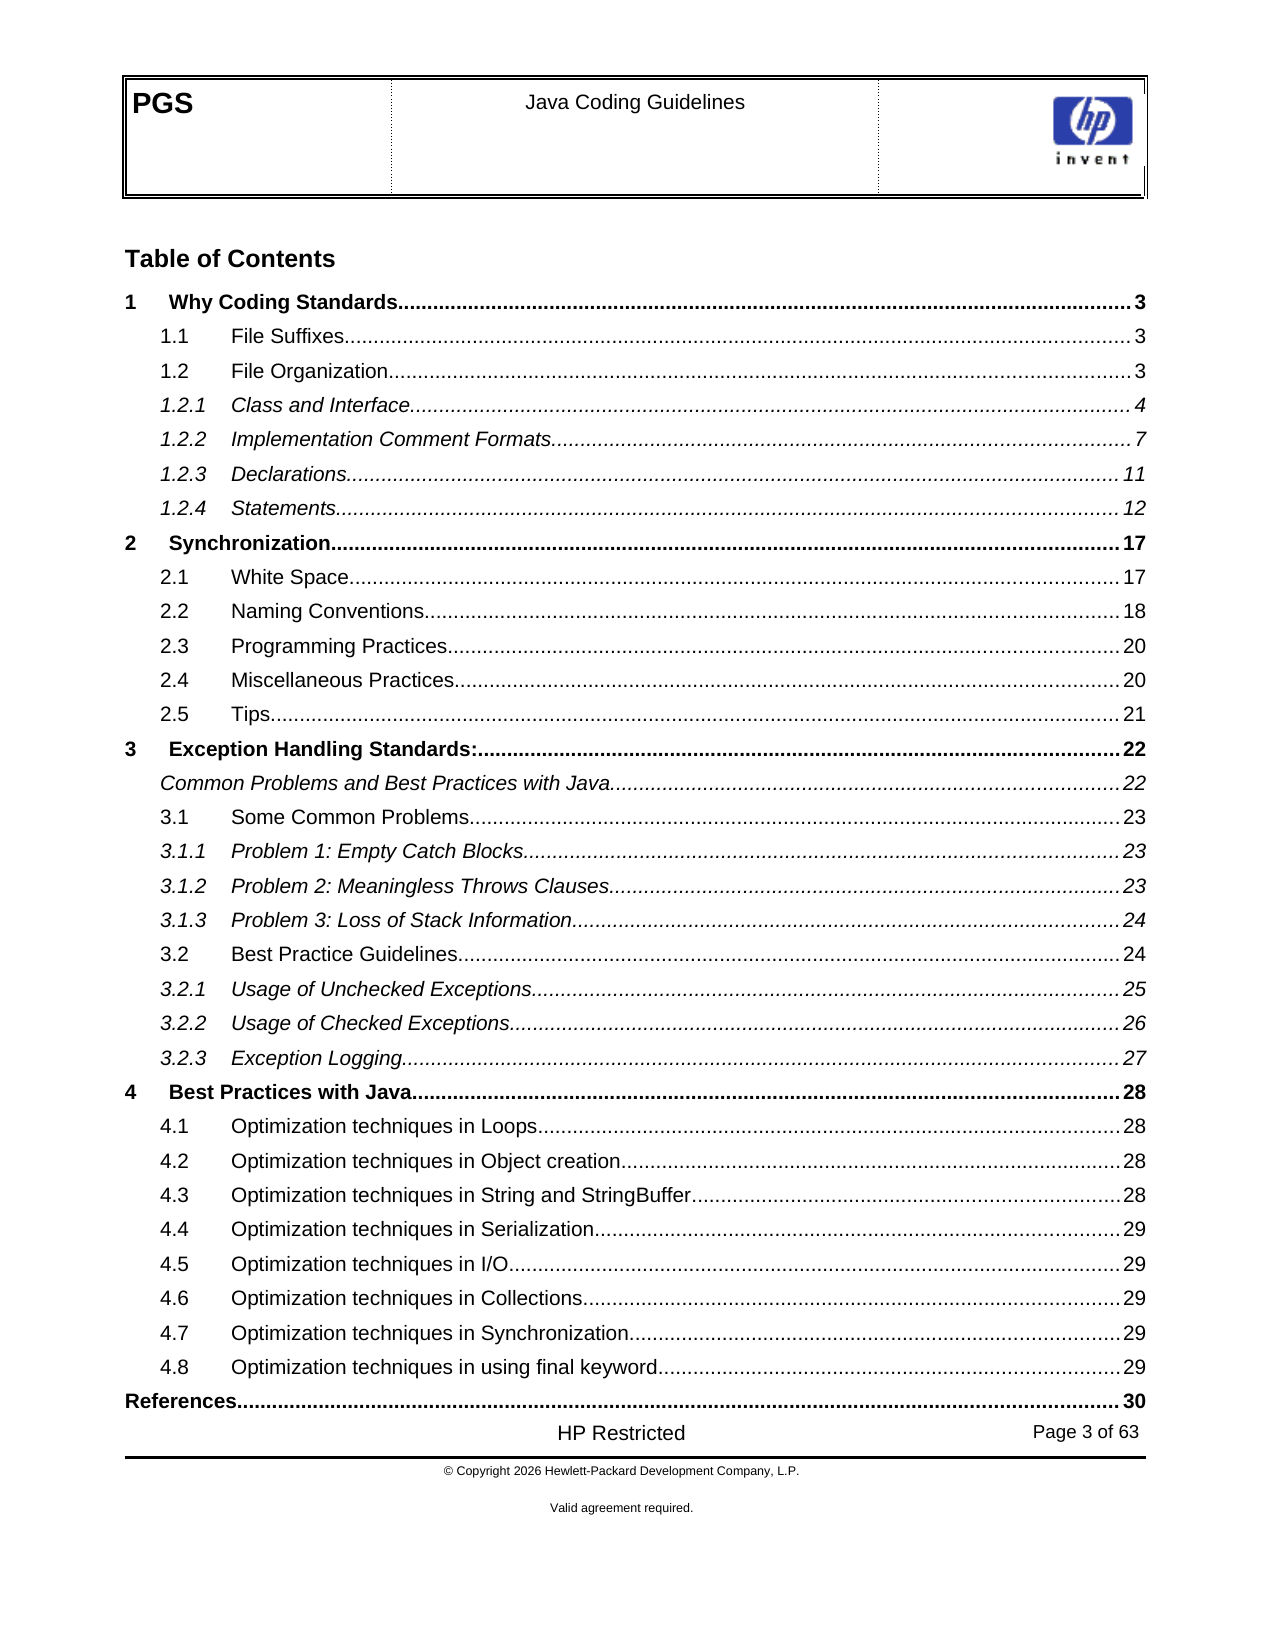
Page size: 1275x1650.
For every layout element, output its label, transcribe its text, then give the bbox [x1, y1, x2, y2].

text 2.2 Naming Conventions 18 [160, 599, 1147, 623]
text 4.4 Optimization techniques in Serialization 29 [160, 1217, 1147, 1241]
text 1.1 File Suffixes 3 [160, 324, 1147, 348]
subtitle Table of Contents [124, 244, 1147, 273]
text 3.2.3 Exception Logging 27 [160, 1045, 1147, 1069]
text 4.6 Optimization techniques in Collections 29 [160, 1286, 1147, 1310]
text 2.1 White Space 17 [160, 565, 1147, 589]
text 1 Why Coding Standards 3 [124, 290, 1147, 314]
text 1.2.1 Class and Interface 4 [160, 393, 1147, 417]
text References 30 [124, 1389, 1147, 1413]
text 2.3 Programming Practices 20 [160, 633, 1147, 657]
text 3 Exception Handling Standards: 22 [124, 737, 1147, 761]
text 3.1 Some Common Problems 23 [160, 805, 1147, 829]
text 4.7 Optimization techniques in Synchronization 29 [160, 1320, 1147, 1344]
text 3.1.3 Problem 3: Loss of Stack Information 24 [160, 908, 1147, 932]
text 2.4 Miscellaneous Practices 20 [160, 668, 1147, 692]
text 4.8 Optimization techniques in using final keyword 29 [160, 1355, 1147, 1379]
text 4.1 Optimization techniques in Loops 28 [160, 1114, 1147, 1138]
text 3.1.1 Problem 1: Empty Catch Blocks 23 [160, 839, 1147, 863]
text 2.5 Tips 21 [160, 702, 1147, 726]
text 1.2.2 Implementation Comment Formats 7 [160, 427, 1147, 451]
picture [1041, 94, 1146, 166]
text 4.3 Optimization techniques in String and StringBuffer 28 [160, 1183, 1147, 1207]
text 3.1.2 Problem 2: Meaningless Throws Clauses 23 [160, 873, 1147, 897]
text 3.2 Best Practice Guidelines 24 [160, 942, 1147, 966]
text Common Problems and Best Practices with Java 22 [160, 771, 1147, 795]
text 2 Synchronization 17 [124, 530, 1147, 554]
text 4.2 Optimization techniques in Object creation 28 [160, 1148, 1147, 1172]
text 1.2.4 Statements 12 [160, 496, 1147, 520]
text 4 Best Practices with Java 28 [124, 1080, 1147, 1104]
text 1.2 File Organization 3 [160, 358, 1147, 382]
text 3.2.2 Usage of Checked Exceptions 26 [160, 1011, 1147, 1035]
text 4.5 Optimization techniques in I/O 29 [160, 1252, 1147, 1276]
text 1.2.3 Declarations 11 [160, 462, 1147, 486]
text 3.2.1 Usage of Unchecked Exceptions 25 [160, 977, 1147, 1001]
